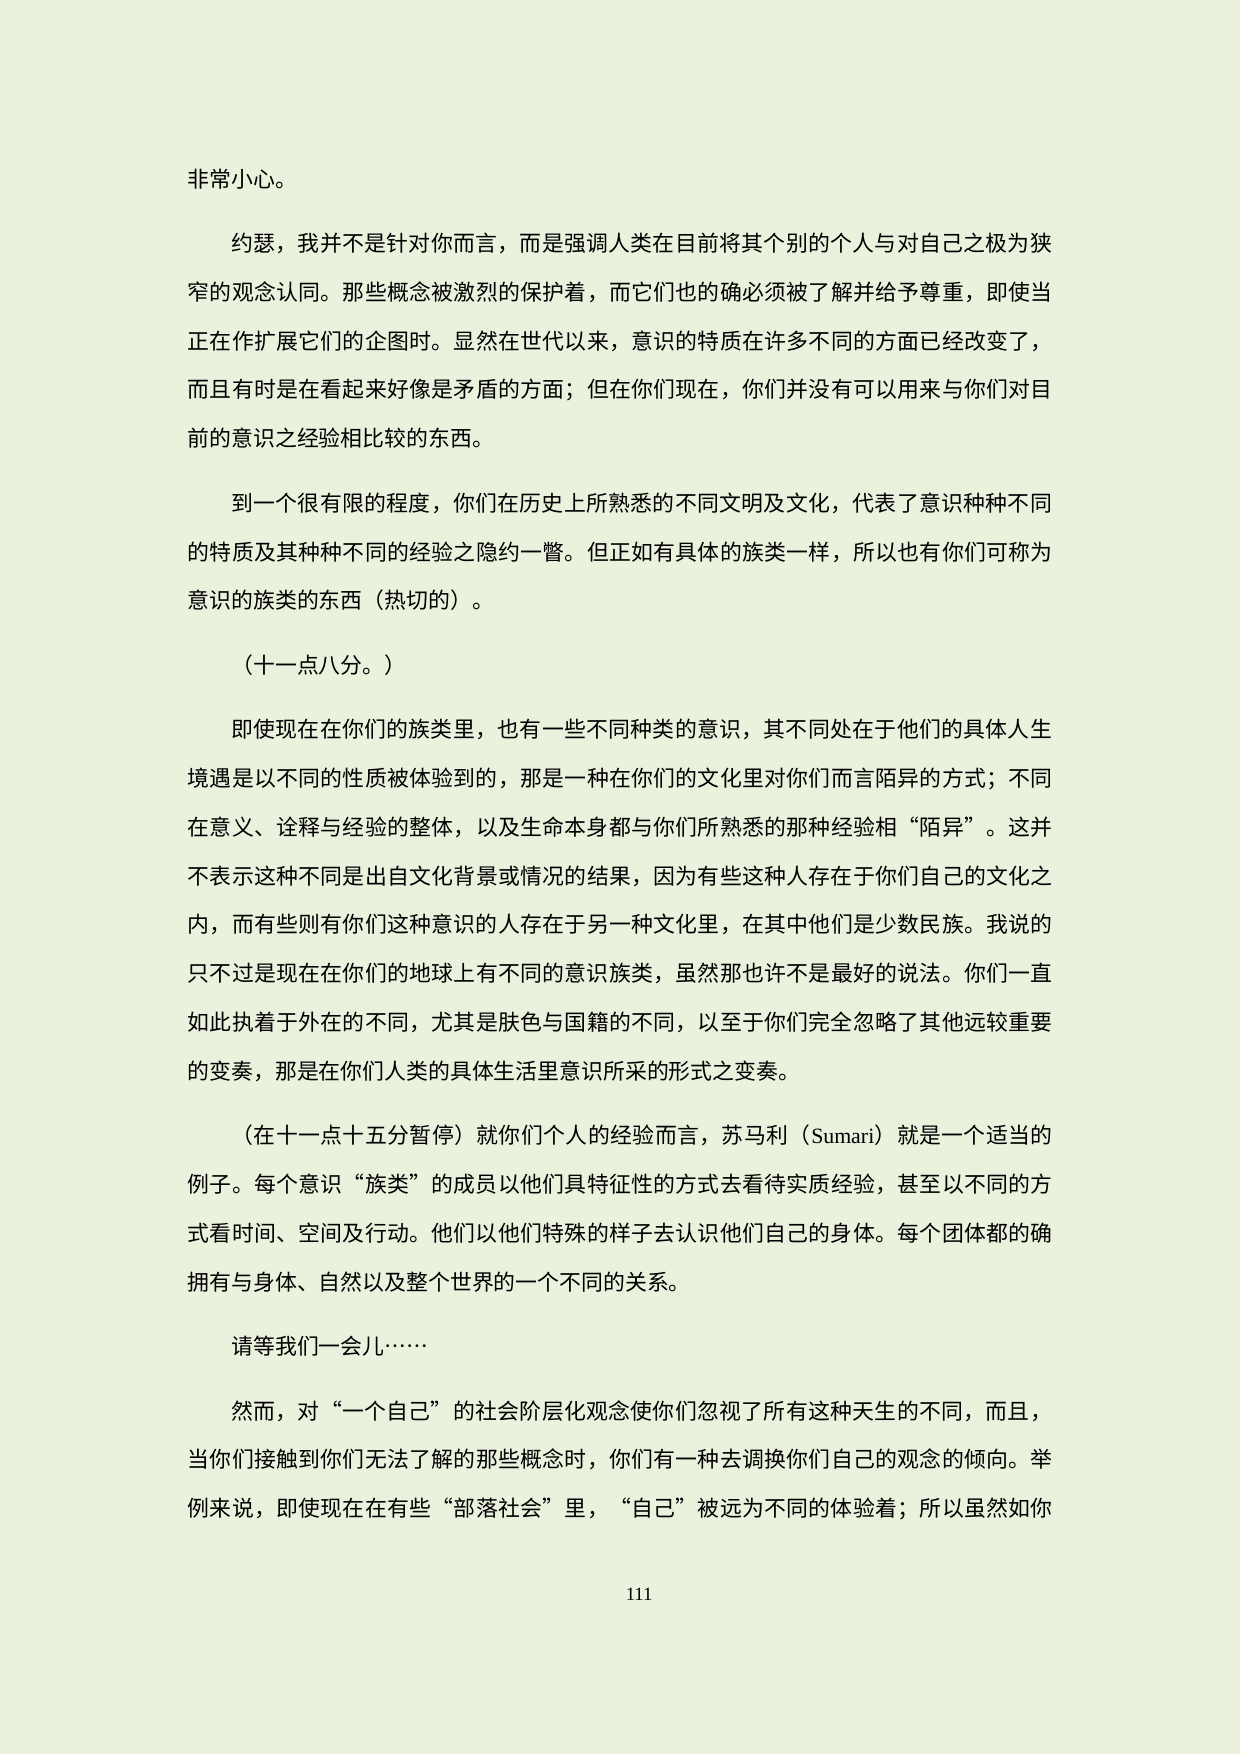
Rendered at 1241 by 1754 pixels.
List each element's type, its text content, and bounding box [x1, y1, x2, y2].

text 即使现在在你们的族类里，也有一些不同种类的意识，其不同处在于他们的具体人生境遇是以不同的性质被体验到的，那是一种在你们的文化里对你们而言陌异的方式；不同在意义、诠释与经验的整体，以及生命本身都与你们所熟悉的那种经验相“陌异”。这并不表示这种不同是出自文化背景或情况的结果，因为有些这种人存在于你们自己的文化之内，而有些则有你们这种意识的人存在于另一种文化里，在其中他们是少数民族。我说的只不过是现在在你们的地球上有不同的意识族类，虽然那也许不是最好的说法。你们一直如此执着于外在的不同，尤其是肤色与国籍的不同，以至于你们完全忽略了其他远较重要的变奏，那是在你们人类的具体生活里意识所采的形式之变奏。 [187, 712, 1053, 1086]
text 请等我们一会儿…… [187, 1329, 1053, 1361]
text 约瑟，我并不是针对你而言，而是强调人类在目前将其个别的个人与对自己之极为狭窄的观念认同。那些概念被激烈的保护着，而它们也的确必须被了解并给予尊重，即使当正在作扩展它们的企图时。显然在世代以来，意识的特质在许多不同的方面已经改变了，而且有时是在看起来好像是矛盾的方面；但在你们现在，你们并没有可以用来与你们对目前的意识之经验相比较的东西。 [187, 226, 1053, 453]
text （在十一点十五分暂停）就你们个人的经验而言，苏马利（Sumari）就是一个适当的例子。每个意识“族类”的成员以他们具特征性的方式去看待实质经验，甚至以不同的方式看时间、空间及行动。他们以他们特殊的样子去认识他们自己的身体。每个团体都的确拥有与身体、自然以及整个世界的一个不同的关系。 [187, 1118, 1053, 1297]
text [187, 1393, 1053, 1523]
text （十一点八分。） [187, 647, 1053, 680]
text 到一个很有限的程度，你们在历史上所熟悉的不同文明及文化，代表了意识种种不同的特质及其种种不同的经验之隐约一瞥。但正如有具体的族类一样，所以也有你们可称为意识的族类的东西（热切的）。 [187, 485, 1053, 615]
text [187, 161, 1053, 194]
